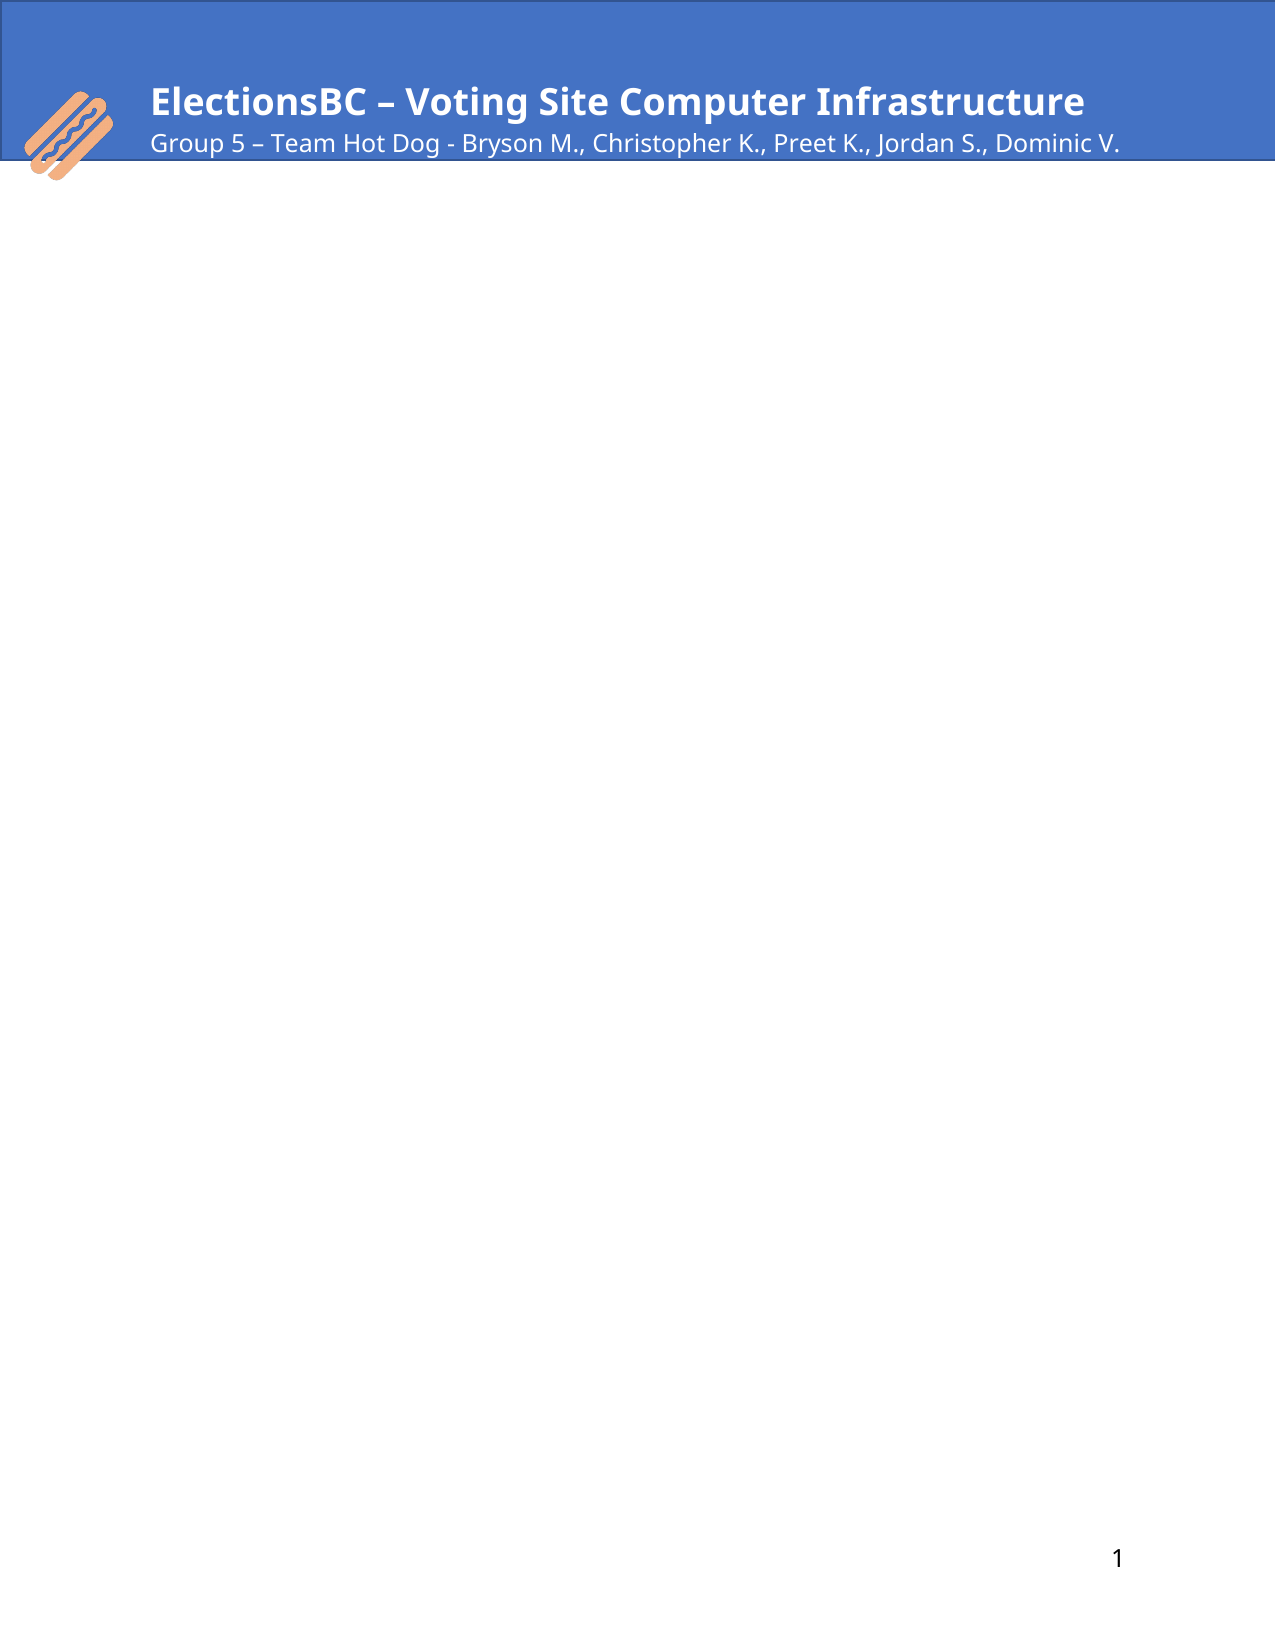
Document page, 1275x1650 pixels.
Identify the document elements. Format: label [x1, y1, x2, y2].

picture [15, 82, 122, 189]
